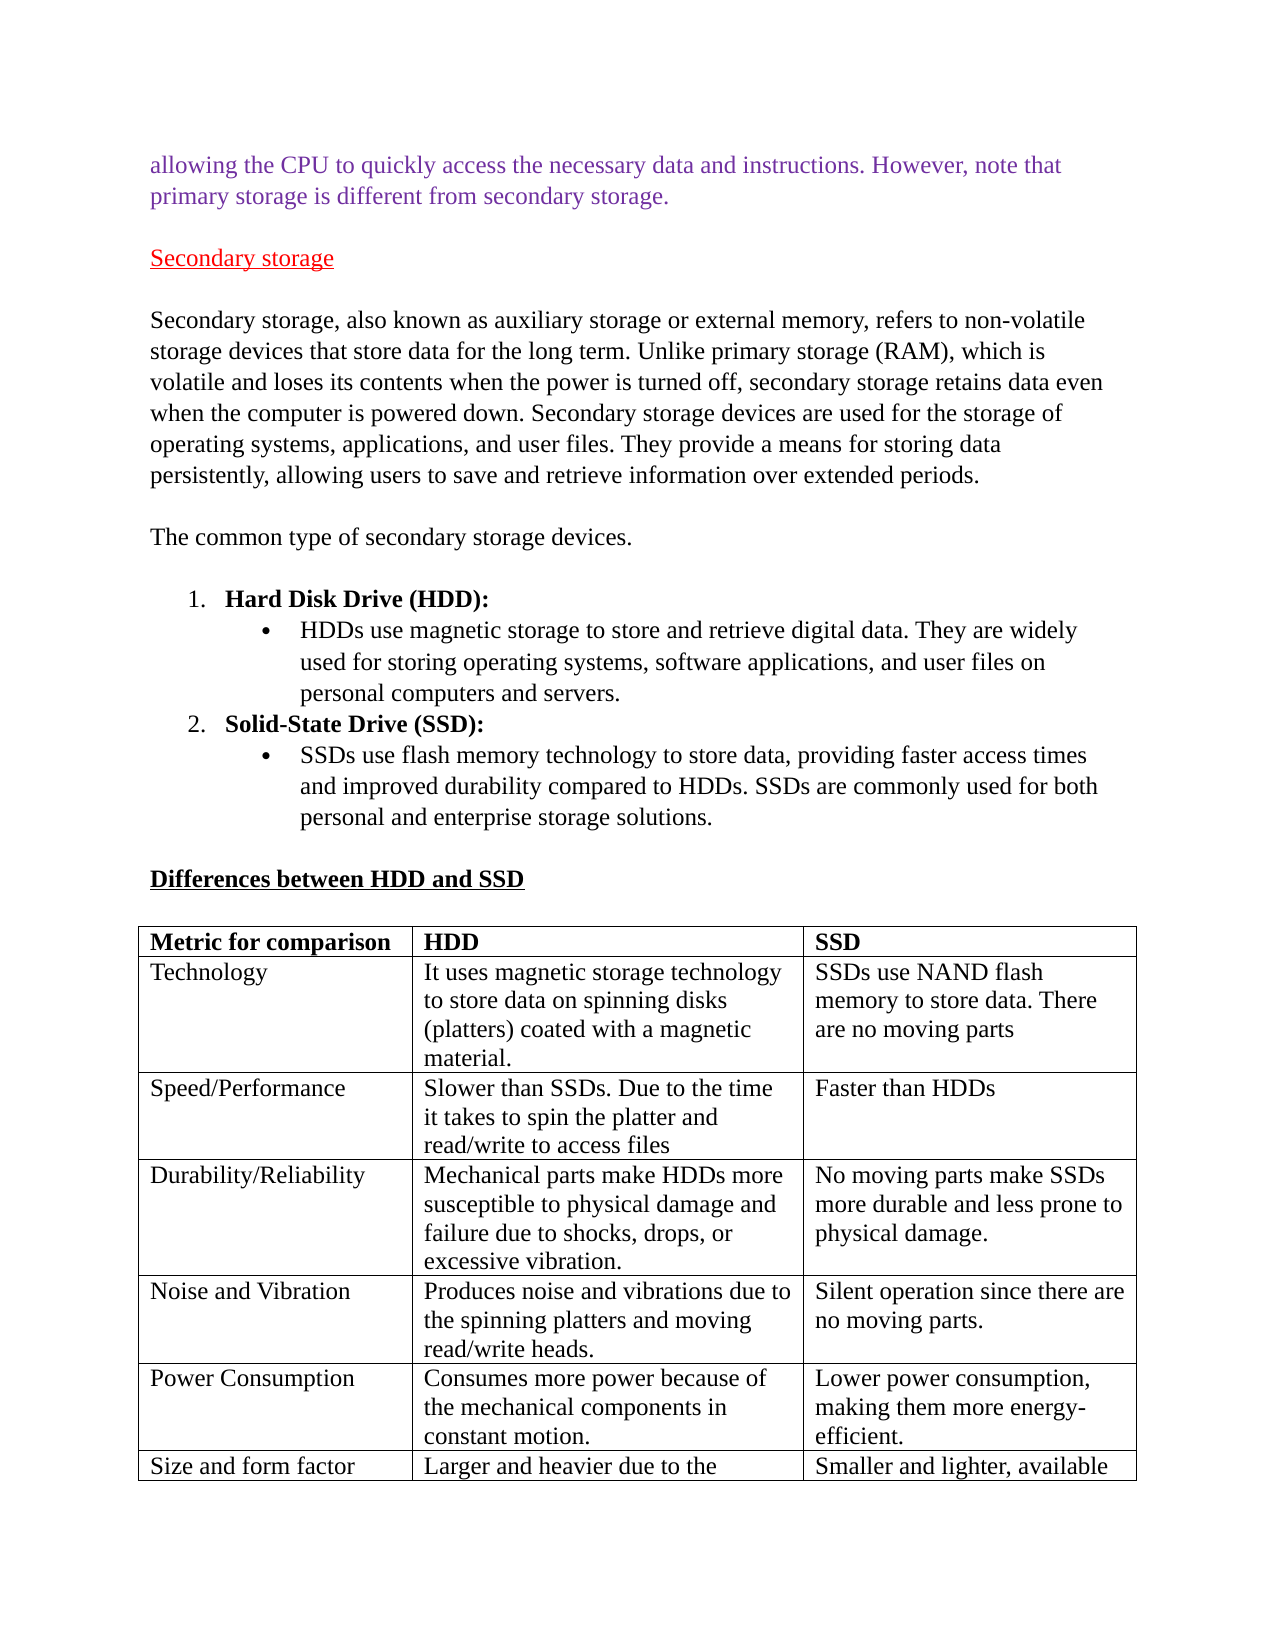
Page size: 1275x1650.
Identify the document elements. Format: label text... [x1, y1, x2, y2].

text Secondary storage [150, 398, 1125, 427]
list Cache memory is a smaller, high-speed type of volatile memory that is situated between the RAM and the CPU. It stores frequently accessed data and instructions to expedite the retrieval process and improve overall system performance. [225, 150, 1125, 241]
list SSDs use flash memory technology to store data, providing faster access times and improved durability compared to HDDs. SSDs are commonly used for both personal and enterprise storage solutions. [262, 895, 1125, 986]
table_cell Technology [139, 1112, 412, 1227]
table_cell SSDs use NAND flash memory to store data. There are no moving parts [804, 1112, 1136, 1227]
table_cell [804, 1431, 1136, 1489]
table_cell Noise and Vibration [139, 1431, 412, 1489]
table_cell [413, 1431, 803, 1489]
table_cell No moving parts make SSDs more durable and less prone to physical damage. [804, 1315, 1136, 1430]
table_cell Durability/Reliability [139, 1315, 412, 1430]
table_header SSD [804, 1082, 1136, 1111]
list Hard Disk Drive (HDD): [187, 740, 1125, 768]
list HDDs use magnetic storage to store and retrieve digital data. They are widely used for storing operating systems, software applications, and user files on personal computers and servers. [262, 771, 1125, 862]
text Differences between HDD and SSD [150, 1019, 1125, 1048]
text The common type of secondary storage devices. [150, 678, 1125, 706]
table_cell Slower than SSDs. Due to the time it takes to spin the platter and read/write to access files [413, 1228, 803, 1314]
table_cell It uses magnetic storage technology to store data on spinning disks (platters) coated with a magnetic material. [413, 1112, 803, 1227]
list Solid-State Drive (SSD): [187, 864, 1125, 893]
table_header HDD [413, 1082, 803, 1111]
table_cell Mechanical parts make HDDs more susceptible to physical damage and failure due to shocks, drops, or excessive vibration. [413, 1315, 803, 1430]
text These primary storage devices are critical for the smooth operation of a computer system. When a computer is powered on, the operating system and active programs are loaded into RAM, allowing the CPU to quickly access the necessary data and instructions. However, note that primary storage is different from secondary storage. [150, 243, 1125, 365]
text Secondary storage, also known as auxiliary storage or external memory, refers to non-volatile storage devices that store data for the long term. Unlike primary storage (RAM), which is volatile and loses its contents when the power is turned off, secondary storage retains data even when the computer is powered down. Secondary storage devices are used for the storage of operating systems, applications, and user files. They provide a means for storing data persistently, allowing users to save and retrieve information over extended periods. [150, 429, 1125, 644]
table_cell Speed/Performance [139, 1228, 412, 1314]
table_header Metric for comparison [139, 1082, 412, 1111]
table_cell Faster than HDDs [804, 1228, 1136, 1314]
